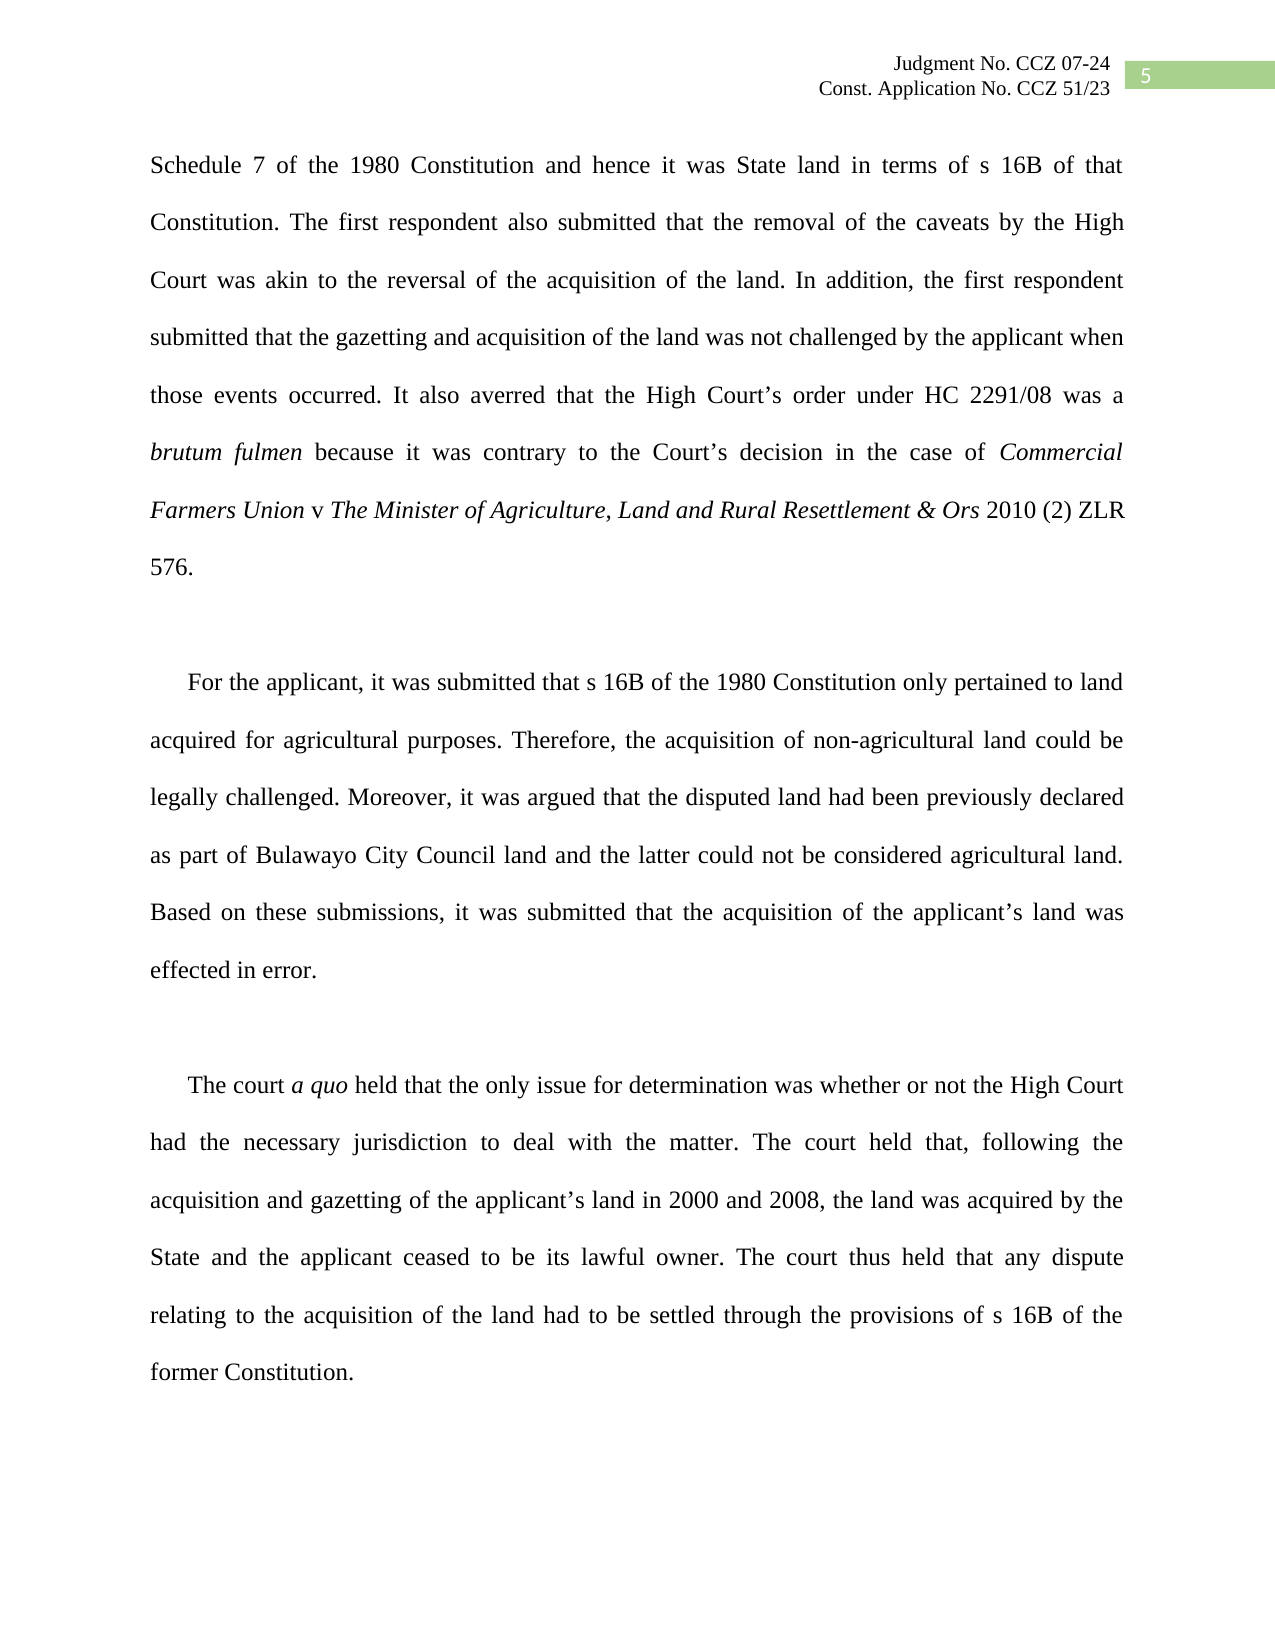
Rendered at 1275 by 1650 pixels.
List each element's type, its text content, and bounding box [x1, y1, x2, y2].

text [150, 150, 1125, 581]
text For the applicant, it was submitted that s 16B of the 1980 Constitution only pertained to land acquired for agricultural purposes. Therefore, the acquisition of non-agricultural land could be legally challenged. Moreover, it was argued that the disputed land had been previously declared as part of Bulawayo City Council land and the latter could not be considered agricultural land. Based on these submissions, it was submitted that the acquisition of the applicant’s land was effected in error. [150, 667, 1125, 984]
text The court a quo held that the only issue for determination was whether or not the High Court had the necessary jurisdiction to deal with the matter. The court held that, following the acquisition and gazetting of the applicant’s land in 2000 and 2008, the land was acquired by the State and the applicant ceased to be its lawful owner. The court thus held that any dispute relating to the acquisition of the land had to be settled through the provisions of s 16B of the former Constitution. [150, 1070, 1125, 1386]
